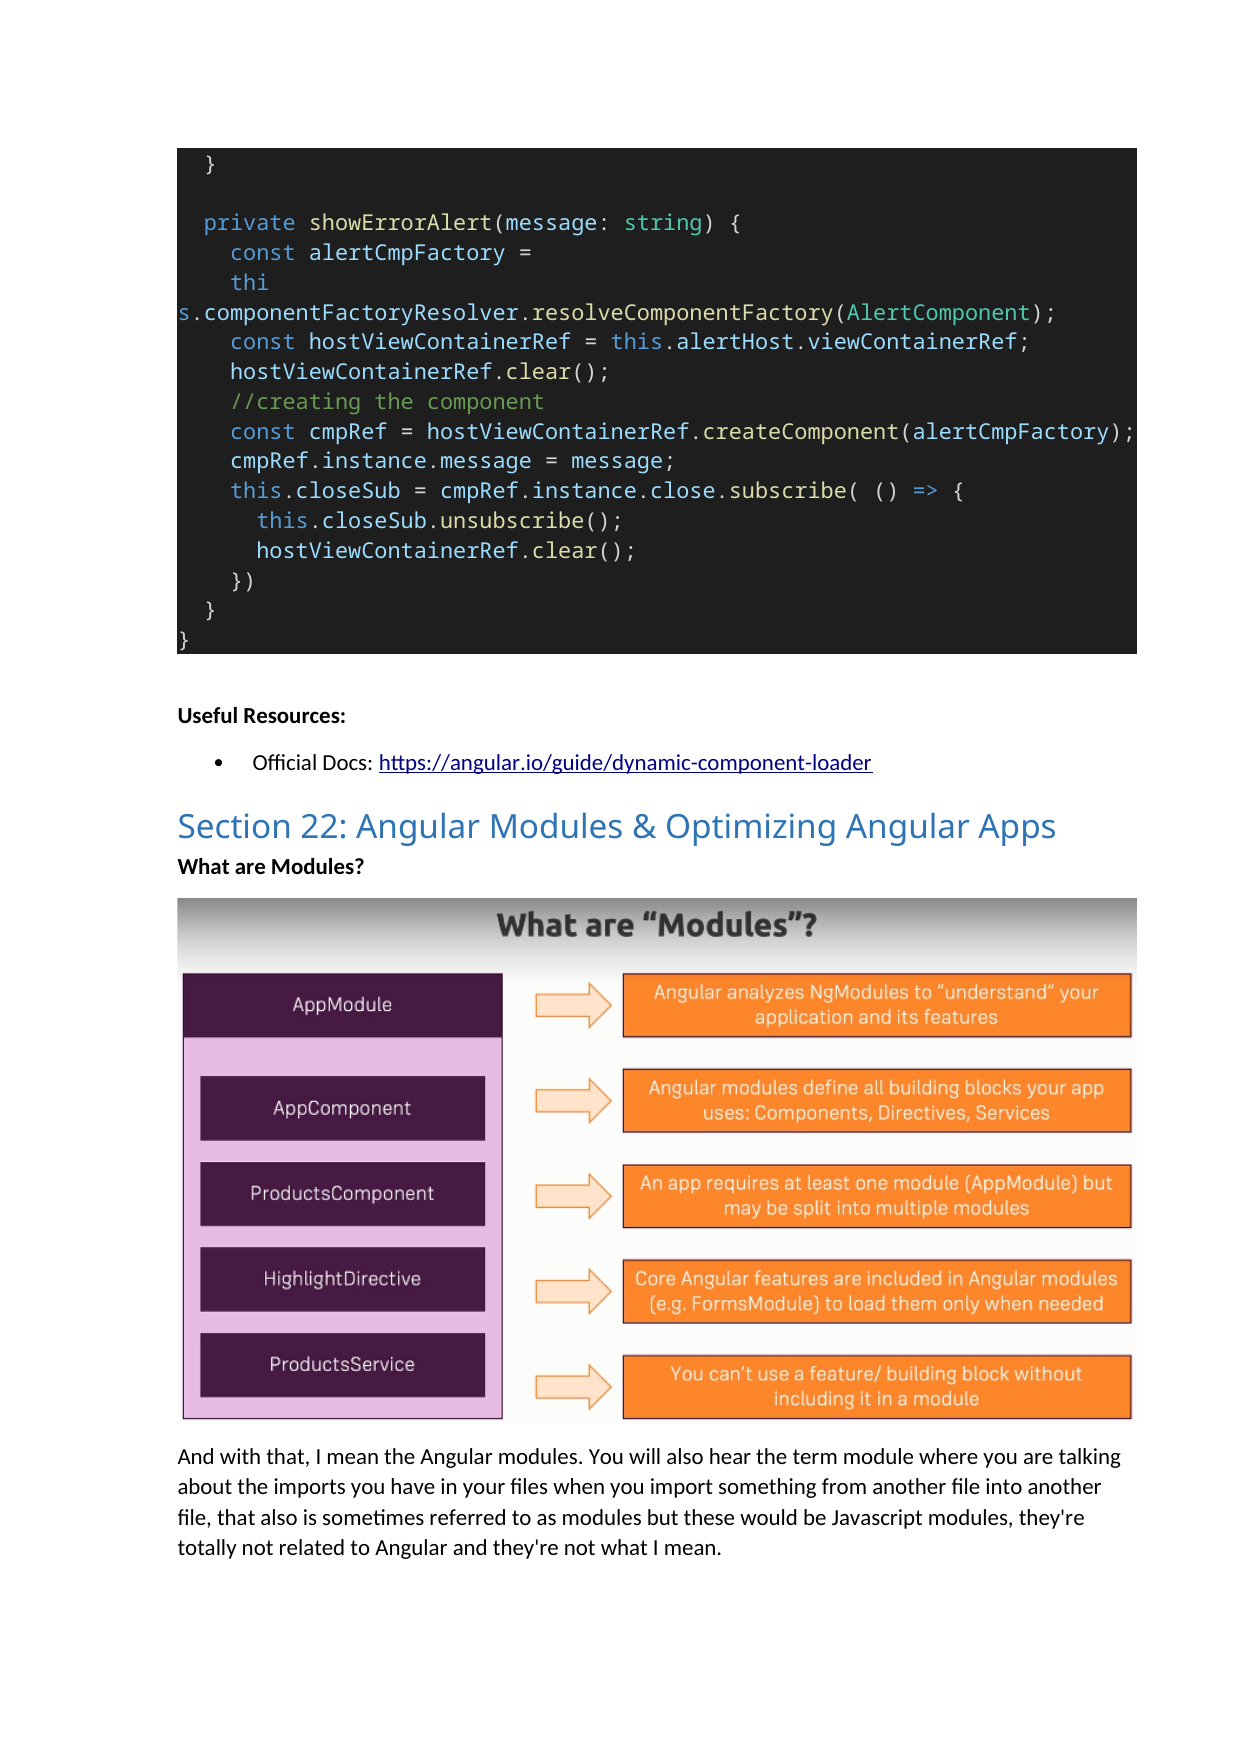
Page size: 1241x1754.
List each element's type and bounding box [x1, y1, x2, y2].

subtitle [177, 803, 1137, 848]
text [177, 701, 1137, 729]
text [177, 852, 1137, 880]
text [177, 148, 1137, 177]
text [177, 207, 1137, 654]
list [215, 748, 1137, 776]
picture [177, 898, 1137, 1424]
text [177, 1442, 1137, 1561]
